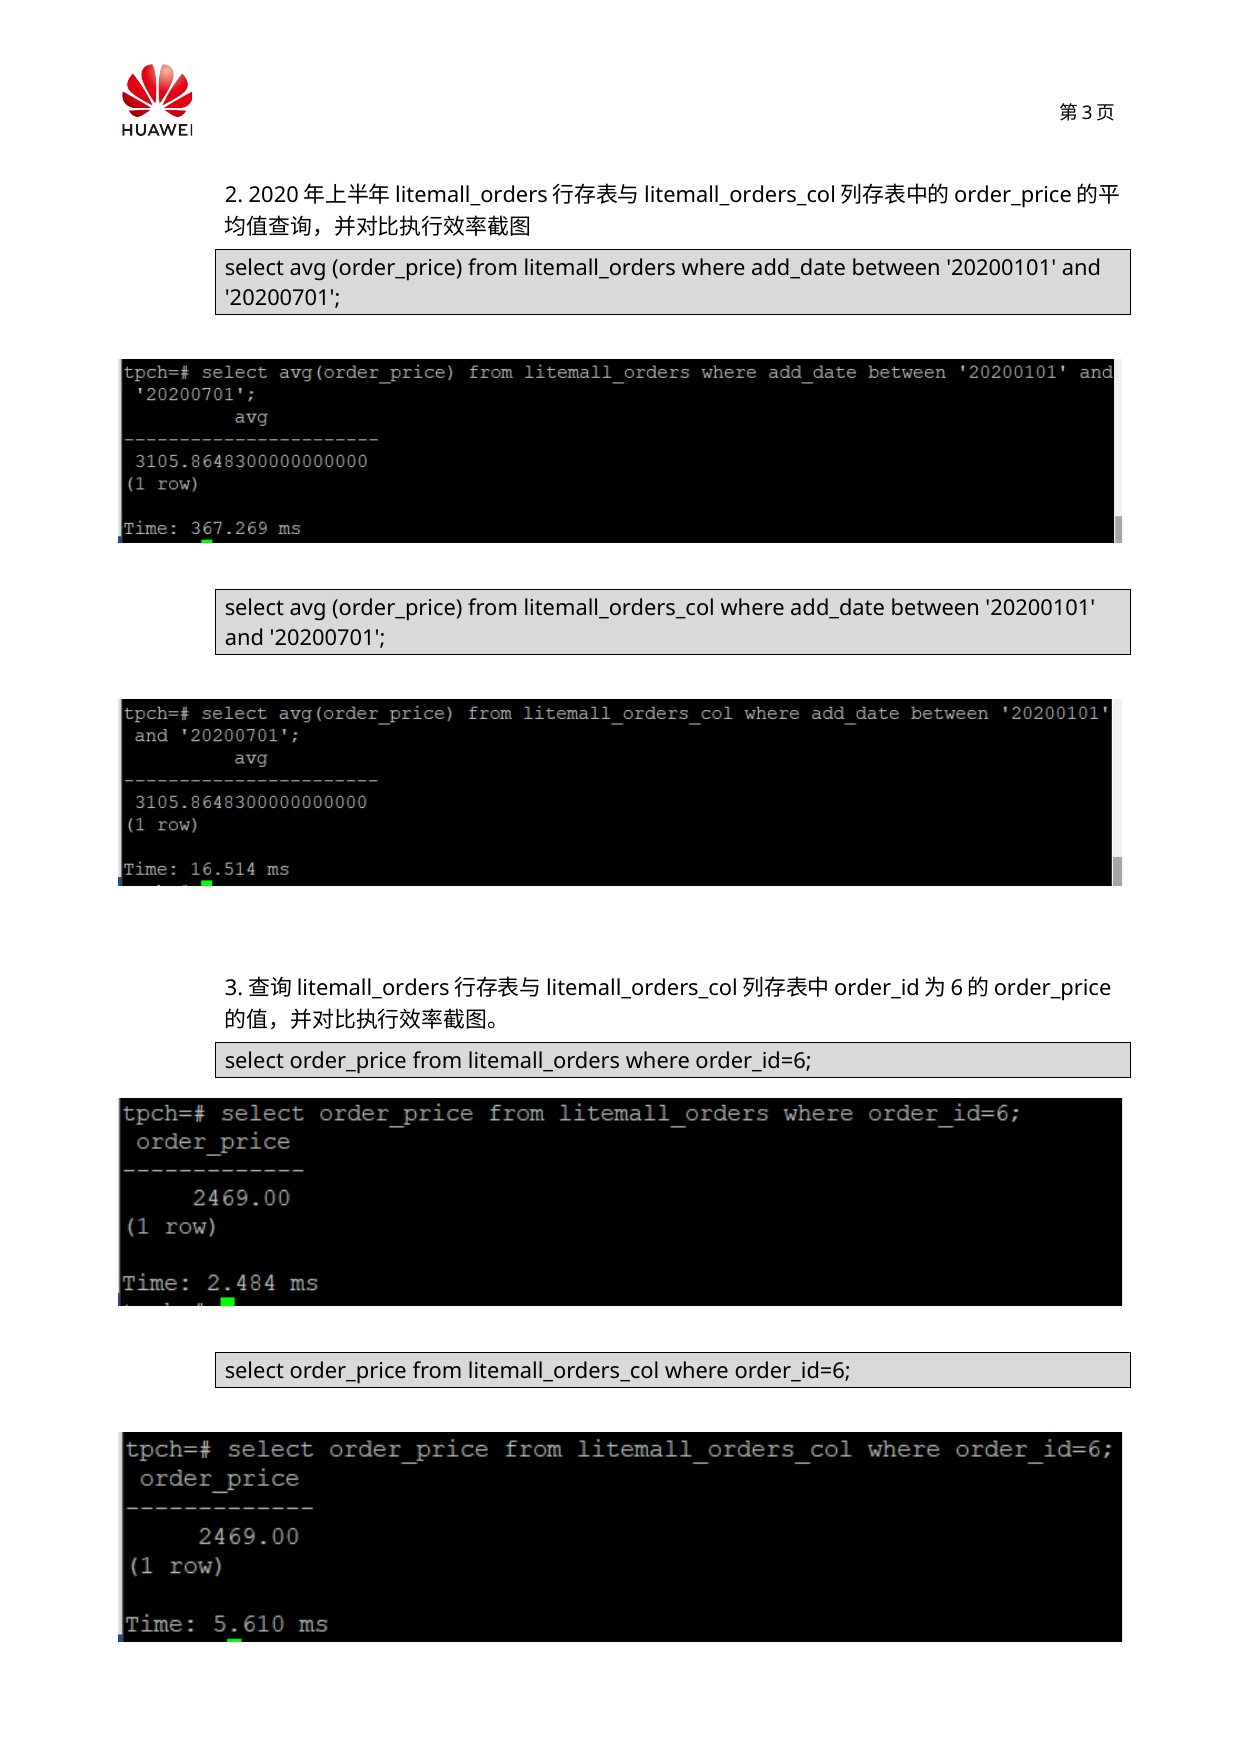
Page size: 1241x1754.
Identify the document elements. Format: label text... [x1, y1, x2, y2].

text select avg (order_price) from litemall_orders where add_date between '20200101' and '20200701'; [216, 250, 1130, 314]
text 3. 查询litemall_orders行存表与litemall_orders_col列存表中order_id为6的order_price的值，并对比执行效率截图。 [224, 970, 1122, 1033]
text select avg (order_price) from litemall_orders_col where add_date between '20200101' and '20200701'; [216, 590, 1130, 654]
text select order_price from litemall_orders_col where order_id=6; [216, 1353, 1130, 1387]
picture [122, 64, 193, 136]
text 2. 2020年上半年litemall_orders行存表与litemall_orders_col列存表中的order_price的平均值查询，并对比执行效率截图 [224, 177, 1122, 241]
picture [118, 699, 1123, 886]
text select order_price from litemall_orders where order_id=6; [216, 1043, 1130, 1077]
picture [118, 1432, 1123, 1642]
picture [118, 359, 1123, 543]
picture [118, 1098, 1123, 1306]
